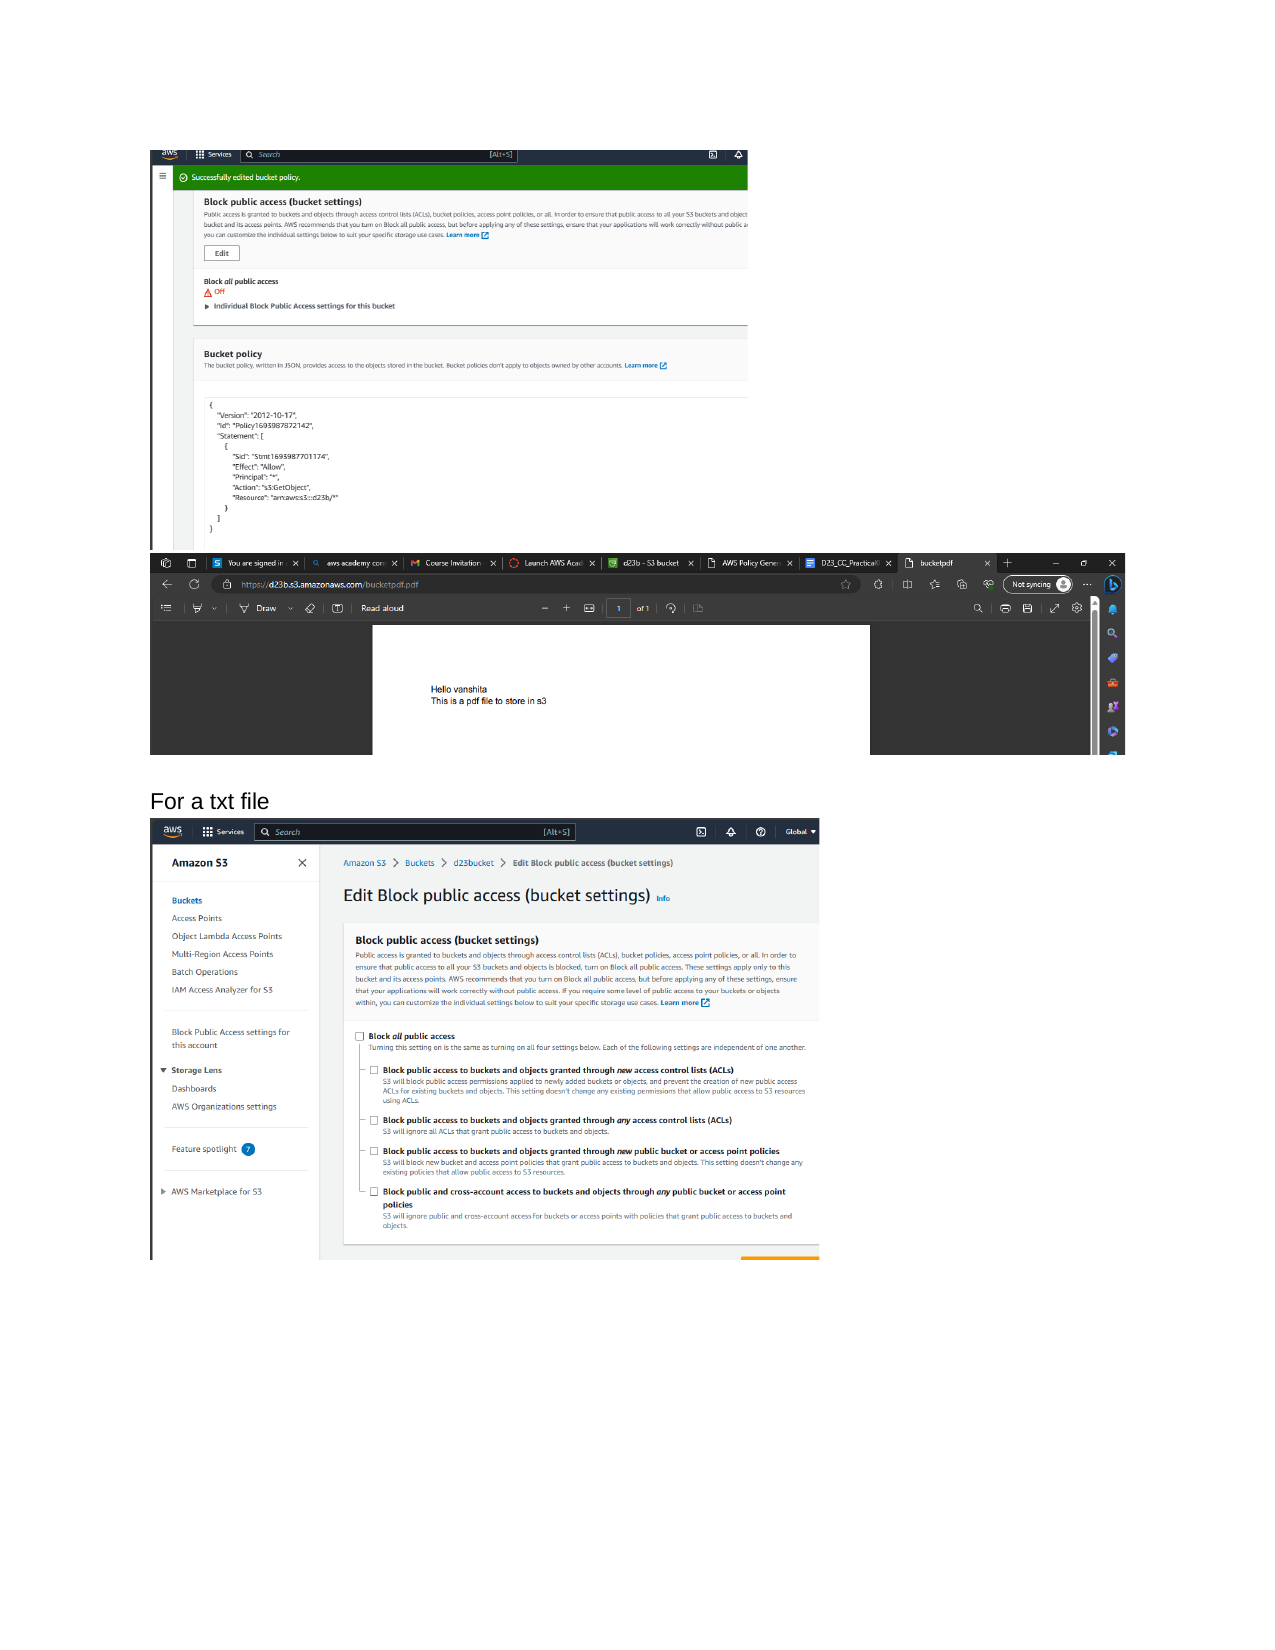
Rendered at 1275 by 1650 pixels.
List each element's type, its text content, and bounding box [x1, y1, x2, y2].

picture [150, 553, 1125, 755]
picture [150, 818, 820, 1260]
text For a txt file [150, 788, 1125, 815]
picture [150, 150, 748, 550]
